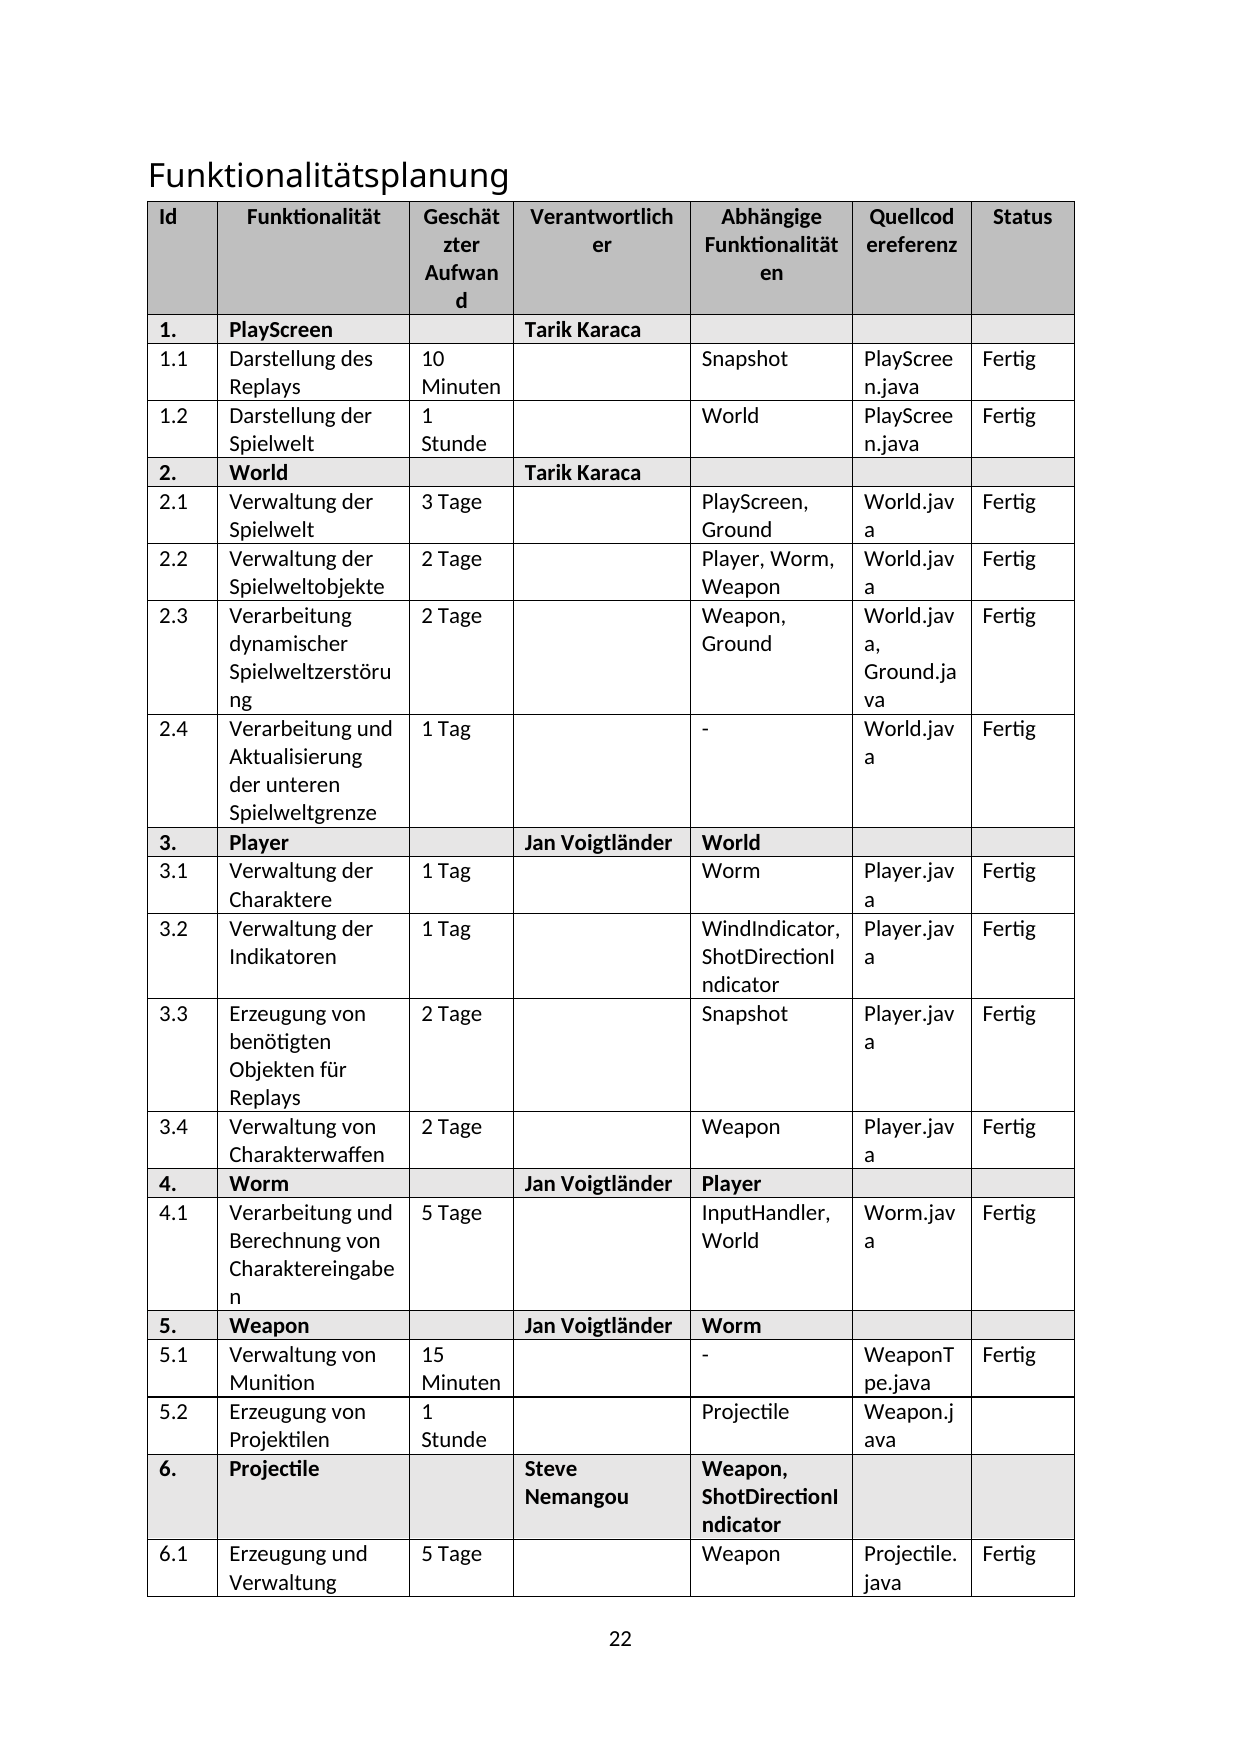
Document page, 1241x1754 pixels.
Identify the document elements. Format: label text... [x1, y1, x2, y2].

table_cell 6.1 [148, 1540, 217, 1596]
table_cell Darstellung des Replays [218, 344, 409, 400]
table_cell Weapon, ShotDirectionIndicator [691, 1455, 852, 1538]
table_cell Jan Voigtländer [514, 1311, 690, 1339]
table_cell [514, 857, 690, 913]
table_cell [972, 1398, 1074, 1453]
table_cell Fertig [972, 601, 1074, 713]
table_cell Verwaltung von Munition [218, 1340, 409, 1396]
table_cell Projectile [691, 1398, 852, 1453]
table_header Id [148, 202, 217, 314]
table_cell Weapon [691, 1540, 852, 1596]
table_cell World.java, Ground.java [853, 601, 971, 713]
table_cell [514, 487, 690, 543]
table_cell Projectile [218, 1455, 409, 1538]
table_cell Verarbeitung und Aktualisierung der unteren Spielweltgrenze [218, 715, 409, 827]
table_cell [514, 1540, 690, 1596]
table_cell Verarbeitung dynamischer Spielweltzerstörung [218, 601, 409, 713]
table_cell 4.1 [148, 1198, 217, 1310]
table_header Status [972, 202, 1074, 314]
table_cell Player, Worm, Weapon [691, 544, 852, 600]
table_cell 2.2 [148, 544, 217, 600]
table_cell [514, 1398, 690, 1453]
table_cell Fertig [972, 1112, 1074, 1168]
table_cell Worm [691, 857, 852, 913]
table_cell Worm [218, 1169, 409, 1197]
table_cell [853, 1311, 971, 1339]
table_cell PlayScreen.java [853, 344, 971, 400]
table_cell 2.4 [148, 715, 217, 827]
table_cell 2 Tage [410, 601, 513, 713]
table_cell Darstellung der Spielwelt [218, 401, 409, 457]
table_cell Weapon, Ground [691, 601, 852, 713]
table_cell [853, 828, 971, 856]
table_cell Player [218, 828, 409, 856]
table_cell Tarik Karaca [514, 315, 690, 343]
table_cell [972, 828, 1074, 856]
table_cell Player.java [853, 999, 971, 1111]
table_cell 1.1 [148, 344, 217, 400]
table_cell [410, 1169, 513, 1197]
table_cell 1 Tag [410, 857, 513, 913]
table_cell Fertig [972, 715, 1074, 827]
table_cell [514, 914, 690, 998]
table_cell WeaponTpe.java [853, 1340, 971, 1396]
table_cell WindIndicator, ShotDirectionIndicator [691, 914, 852, 998]
table_cell [410, 1311, 513, 1339]
table_cell 3. [148, 828, 217, 856]
table_cell Fertig [972, 914, 1074, 998]
table_cell 5.2 [148, 1398, 217, 1453]
table_cell - [691, 715, 852, 827]
table_cell 1 Stunde [410, 1398, 513, 1453]
table_cell Player [691, 1169, 852, 1197]
table_cell 1 Tag [410, 914, 513, 998]
table_cell [514, 999, 690, 1111]
table_cell Weapon.java [853, 1398, 971, 1453]
table_cell [972, 458, 1074, 486]
table_cell [410, 458, 513, 486]
table_cell Weapon [691, 1112, 852, 1168]
table_cell 1.2 [148, 401, 217, 457]
table_cell Erzeugung von Projektilen [218, 1398, 409, 1453]
table_cell 5. [148, 1311, 217, 1339]
table_header Geschätzter Aufwand [410, 202, 513, 314]
table_cell World [691, 401, 852, 457]
table_cell Player.java [853, 1112, 971, 1168]
table_cell 1. [148, 315, 217, 343]
table_cell [972, 1169, 1074, 1197]
table_cell PlayScreen.java [853, 401, 971, 457]
table_cell [853, 1169, 971, 1197]
table_cell 2.1 [148, 487, 217, 543]
table_cell Snapshot [691, 344, 852, 400]
table_cell Jan Voigtländer [514, 828, 690, 856]
table_cell Jan Voigtländer [514, 1169, 690, 1197]
table_cell Weapon [218, 1311, 409, 1339]
table_cell [514, 544, 690, 600]
table_cell PlayScreen, Ground [691, 487, 852, 543]
table_cell 3.4 [148, 1112, 217, 1168]
table_cell Fertig [972, 1198, 1074, 1310]
table_cell Worm [691, 1311, 852, 1339]
table_cell [410, 828, 513, 856]
table_cell [853, 315, 971, 343]
table_cell 5 Tage [410, 1198, 513, 1310]
table_cell Verwaltung von Charakterwaffen [218, 1112, 409, 1168]
table_cell 2. [148, 458, 217, 486]
table_cell Fertig [972, 1340, 1074, 1396]
table_cell [691, 315, 852, 343]
table_cell 5 Tage [410, 1540, 513, 1596]
table_cell 1 Stunde [410, 401, 513, 457]
table_cell [691, 458, 852, 486]
table_cell [514, 1340, 690, 1396]
table_cell World.java [853, 544, 971, 600]
table_cell 3 Tage [410, 487, 513, 543]
table_cell Verwaltung der Spielweltobjekte [218, 544, 409, 600]
table_cell [972, 1311, 1074, 1339]
table_cell 2 Tage [410, 999, 513, 1111]
table_header Funktionalität [218, 202, 409, 314]
table_cell [514, 715, 690, 827]
table_cell [514, 601, 690, 713]
table_cell Player.java [853, 857, 971, 913]
table_cell Fertig [972, 1540, 1074, 1596]
table_cell Fertig [972, 344, 1074, 400]
table_cell Steve Nemangou [514, 1455, 690, 1538]
table_cell Erzeugung von benötigten Objekten für Replays [218, 999, 409, 1111]
table_cell World.java [853, 487, 971, 543]
table_cell InputHandler, World [691, 1198, 852, 1310]
table_cell Fertig [972, 857, 1074, 913]
table_cell 2.3 [148, 601, 217, 713]
table_cell [853, 458, 971, 486]
table_cell World.java [853, 715, 971, 827]
table_cell [514, 401, 690, 457]
table_cell Tarik Karaca [514, 458, 690, 486]
table_cell Verwaltung der Spielwelt [218, 487, 409, 543]
table_cell [972, 315, 1074, 343]
table_cell 5.1 [148, 1340, 217, 1396]
table_cell [853, 1455, 971, 1538]
table_cell [410, 1455, 513, 1538]
table_cell 15 Minuten [410, 1340, 513, 1396]
table_cell Fertig [972, 999, 1074, 1111]
table_header Verantwortlicher [514, 202, 690, 314]
table_cell 2 Tage [410, 1112, 513, 1168]
table_cell 3.2 [148, 914, 217, 998]
table_cell Projectile.java [853, 1540, 971, 1596]
table_cell Verwaltung der Indikatoren [218, 914, 409, 998]
table_cell 10 Minuten [410, 344, 513, 400]
table_cell [514, 1198, 690, 1310]
table_cell Snapshot [691, 999, 852, 1111]
table_cell 2 Tage [410, 544, 513, 600]
table_cell Player.java [853, 914, 971, 998]
table_cell Verarbeitung und Berechnung von Charaktereingaben [218, 1198, 409, 1310]
table_header Quellcodereferenz [853, 202, 971, 314]
table_cell 6. [148, 1455, 217, 1538]
table_cell [972, 1455, 1074, 1538]
table_cell World [218, 458, 409, 486]
table_cell Fertig [972, 487, 1074, 543]
table_cell 1 Tag [410, 715, 513, 827]
table_cell - [691, 1340, 852, 1396]
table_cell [218, 1540, 409, 1596]
table_cell [514, 344, 690, 400]
subtitle Funktionalitätsplanung [148, 152, 1093, 197]
table_cell Fertig [972, 544, 1074, 600]
table_cell Verwaltung der Charaktere [218, 857, 409, 913]
table_cell 4. [148, 1169, 217, 1197]
table_cell 3.1 [148, 857, 217, 913]
table_cell PlayScreen [218, 315, 409, 343]
table_cell World [691, 828, 852, 856]
table_cell 3.3 [148, 999, 217, 1111]
table_header Abhängige Funktionalitäten [691, 202, 852, 314]
table_cell Worm.java [853, 1198, 971, 1310]
table_cell [514, 1112, 690, 1168]
table_cell [410, 315, 513, 343]
table_cell Fertig [972, 401, 1074, 457]
